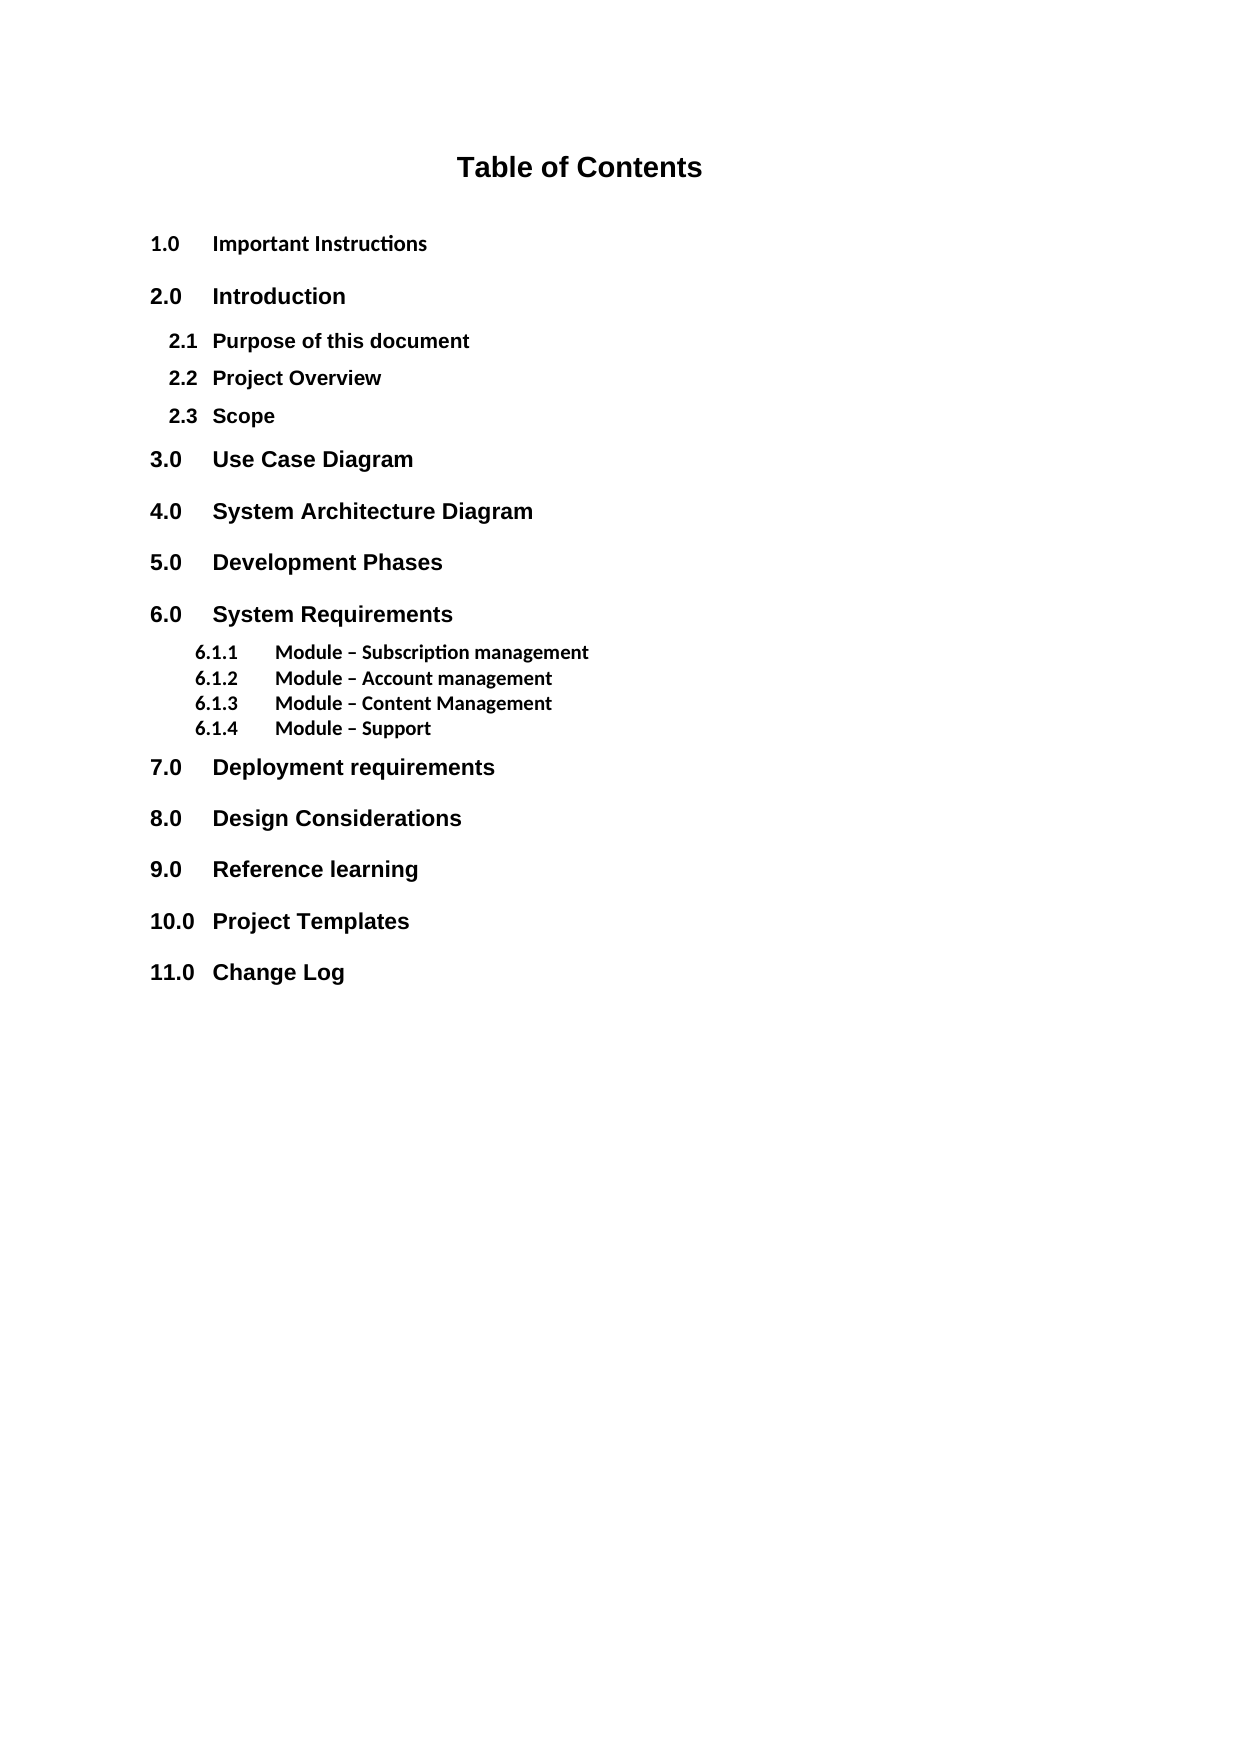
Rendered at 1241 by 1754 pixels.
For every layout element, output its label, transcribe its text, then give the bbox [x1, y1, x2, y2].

text 6.1.1 Module – Subscription management 9 [195, 639, 1009, 665]
text 9.0 Reference learning 24 [150, 856, 1009, 883]
text 2.2 Project Overview 5 [169, 365, 1009, 390]
text 10.0 Project Templates 25 [150, 908, 1009, 934]
text 3.0 Use Case Diagram 7 [150, 446, 1009, 473]
text Table of Contents [150, 150, 1009, 183]
text 2.3 Scope 5 [169, 403, 1009, 428]
text 4.0 System Architecture Diagram 8 [150, 498, 1009, 524]
text 1.0 Important Instructions 3 [150, 229, 1009, 258]
text 2.1 Purpose of this document 5 [169, 328, 1009, 353]
text 8.0 Design Considerations 22 [150, 805, 1009, 831]
text 6.1.3 Module – Content Management 15 [195, 690, 1009, 716]
text 7.0 Deployment requirements 22 [150, 753, 1009, 780]
text 6.0 System Requirements 9 [150, 601, 1009, 627]
text 11.0 Change Log 25 [150, 959, 1009, 985]
text 2.0 Introduction 5 [150, 283, 1009, 309]
text 6.1.4 Module – Support 19 [195, 716, 1009, 741]
text 5.0 Development Phases 8 [150, 549, 1009, 576]
text 6.1.2 Module – Account management 12 [195, 665, 1009, 690]
